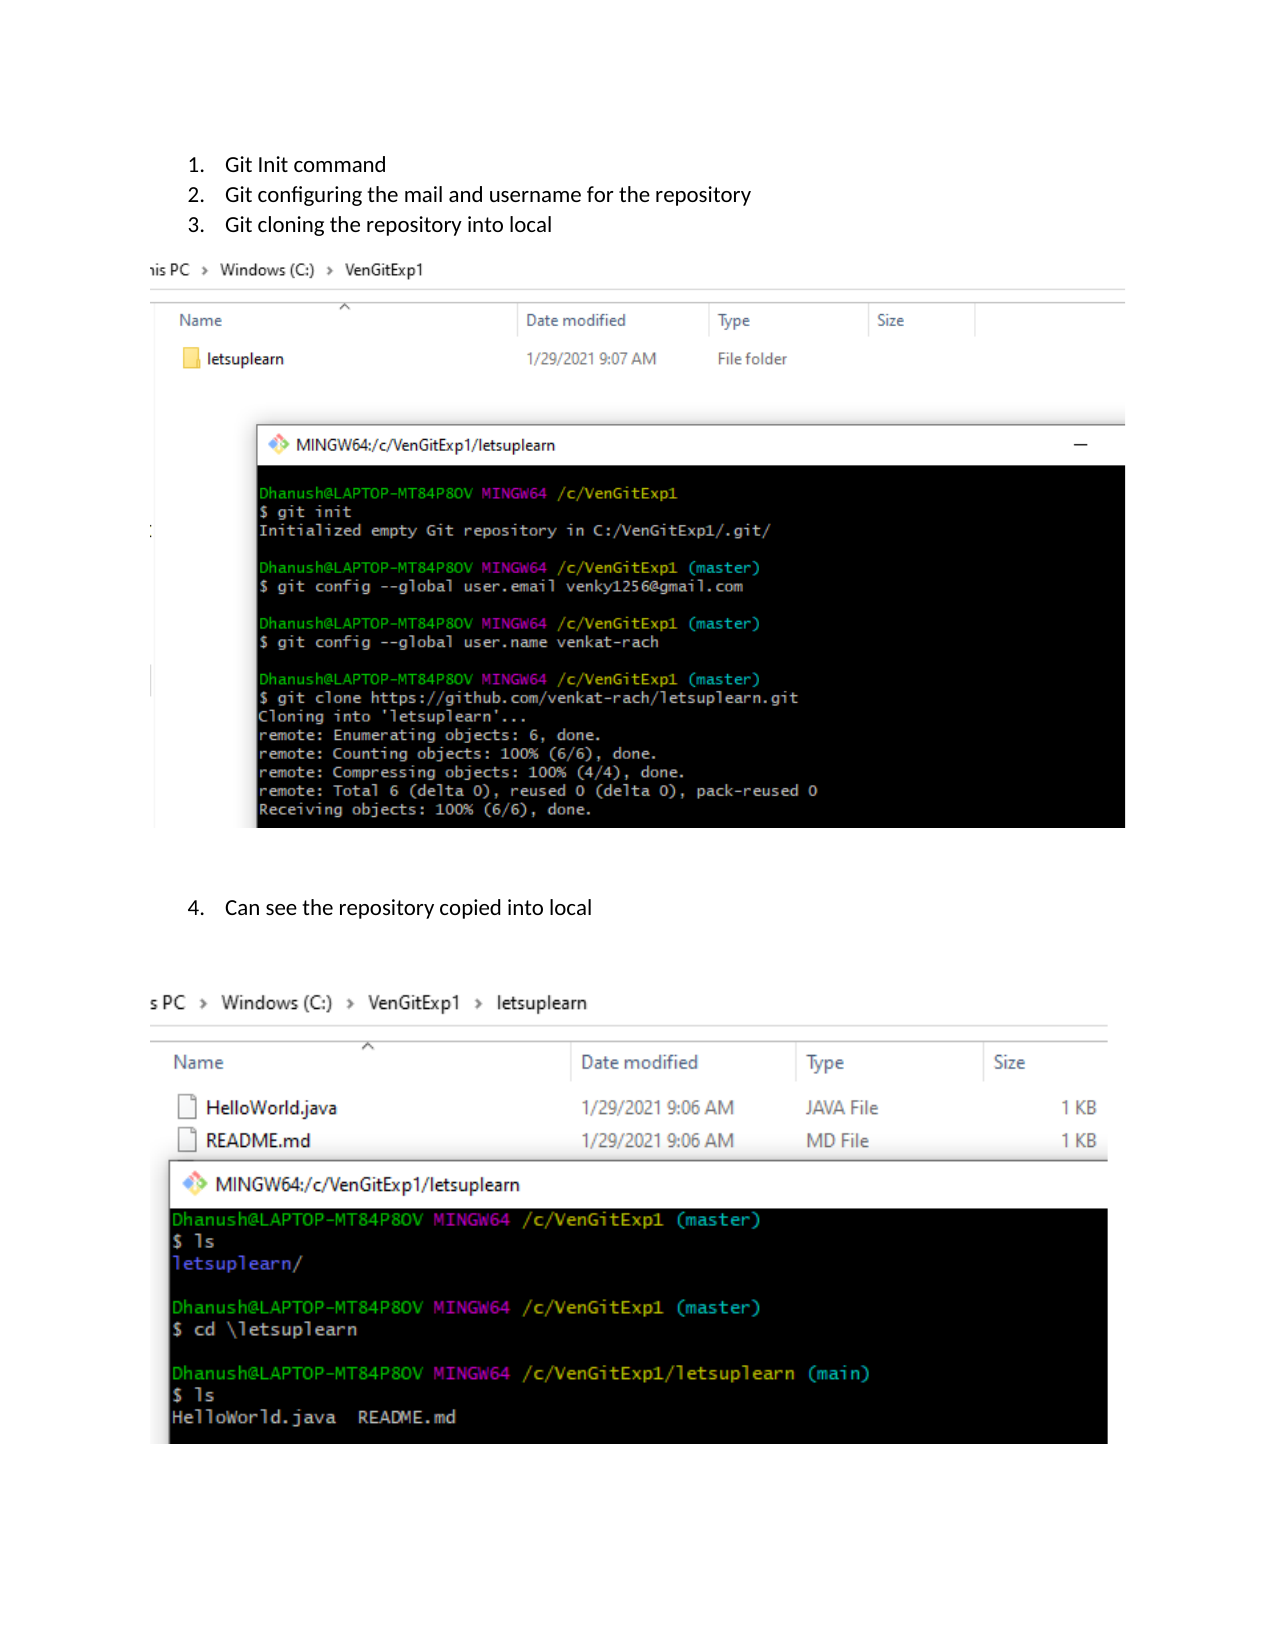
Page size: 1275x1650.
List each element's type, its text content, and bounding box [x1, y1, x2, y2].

list Can see the repository copied into local [187, 893, 1125, 921]
list Git configuring the mail and username for the repository [187, 180, 1125, 208]
list Git cloning the repository into local [187, 210, 1125, 238]
picture [150, 257, 1125, 828]
picture [150, 987, 1108, 1444]
list Git Init command [187, 150, 1125, 178]
